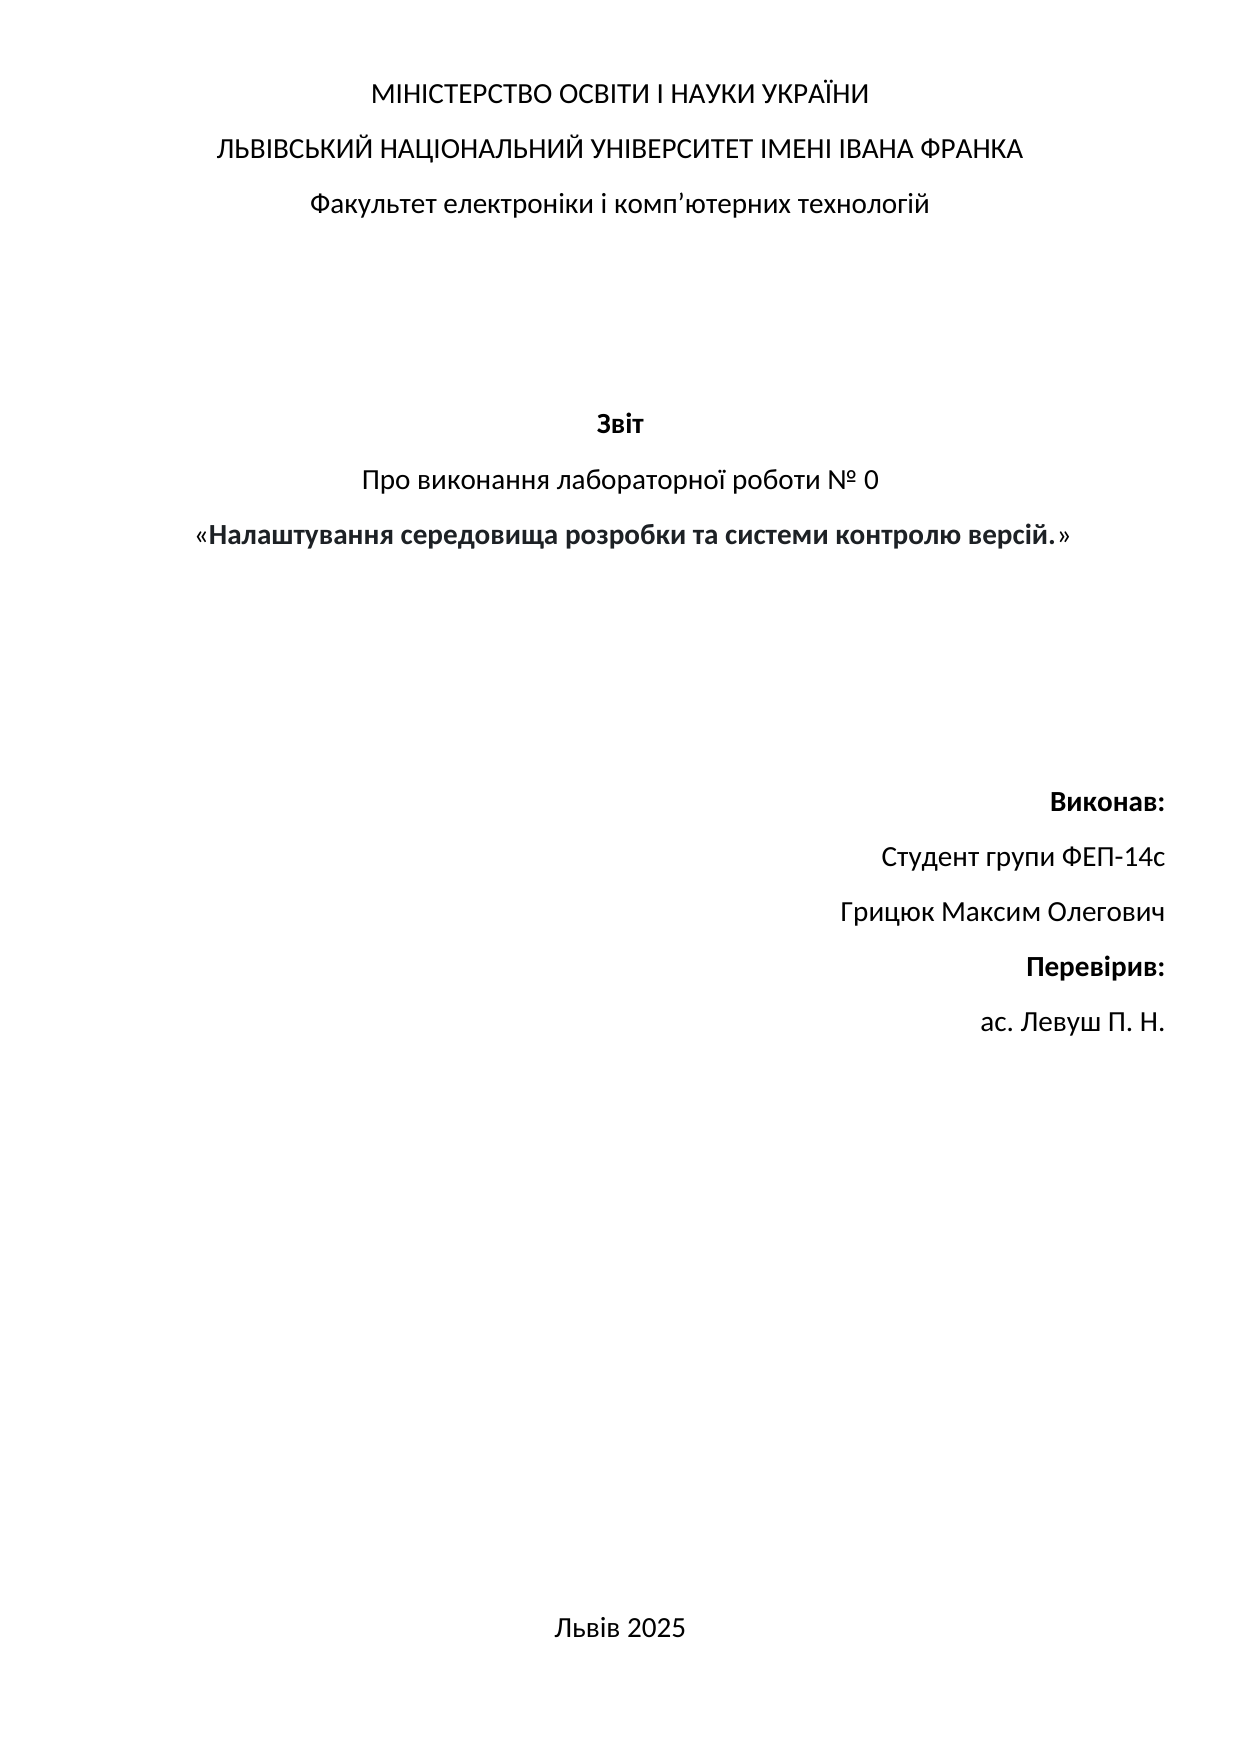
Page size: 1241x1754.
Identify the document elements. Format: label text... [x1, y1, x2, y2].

text Перевірив: [75, 948, 1165, 984]
text Звіт [75, 406, 1165, 441]
subtitle «Налаштування середовища розробки та системи контролю версій.» [75, 516, 1165, 551]
text Грицюк Максим Олегович [75, 893, 1165, 929]
text ЛЬВІВСЬКИЙ НАЦІОНАЛЬНИЙ УНІВЕРСИТЕТ ІМЕНІ ІВАНА ФРАНКА [75, 130, 1165, 166]
text МІНІСТЕРСТВО ОСВІТИ І НАУКИ УКРАЇНИ [75, 75, 1165, 111]
text Львів 2025 [75, 1609, 1165, 1645]
text Студент групи ФЕП-14с [75, 838, 1165, 874]
text ас. Левуш П. Н. [75, 1003, 1165, 1039]
text Про виконання лабораторної роботи № 0 [75, 461, 1165, 496]
text Виконав: [75, 783, 1165, 819]
text Факультет електроніки і комп’ютерних технологій [75, 185, 1165, 221]
